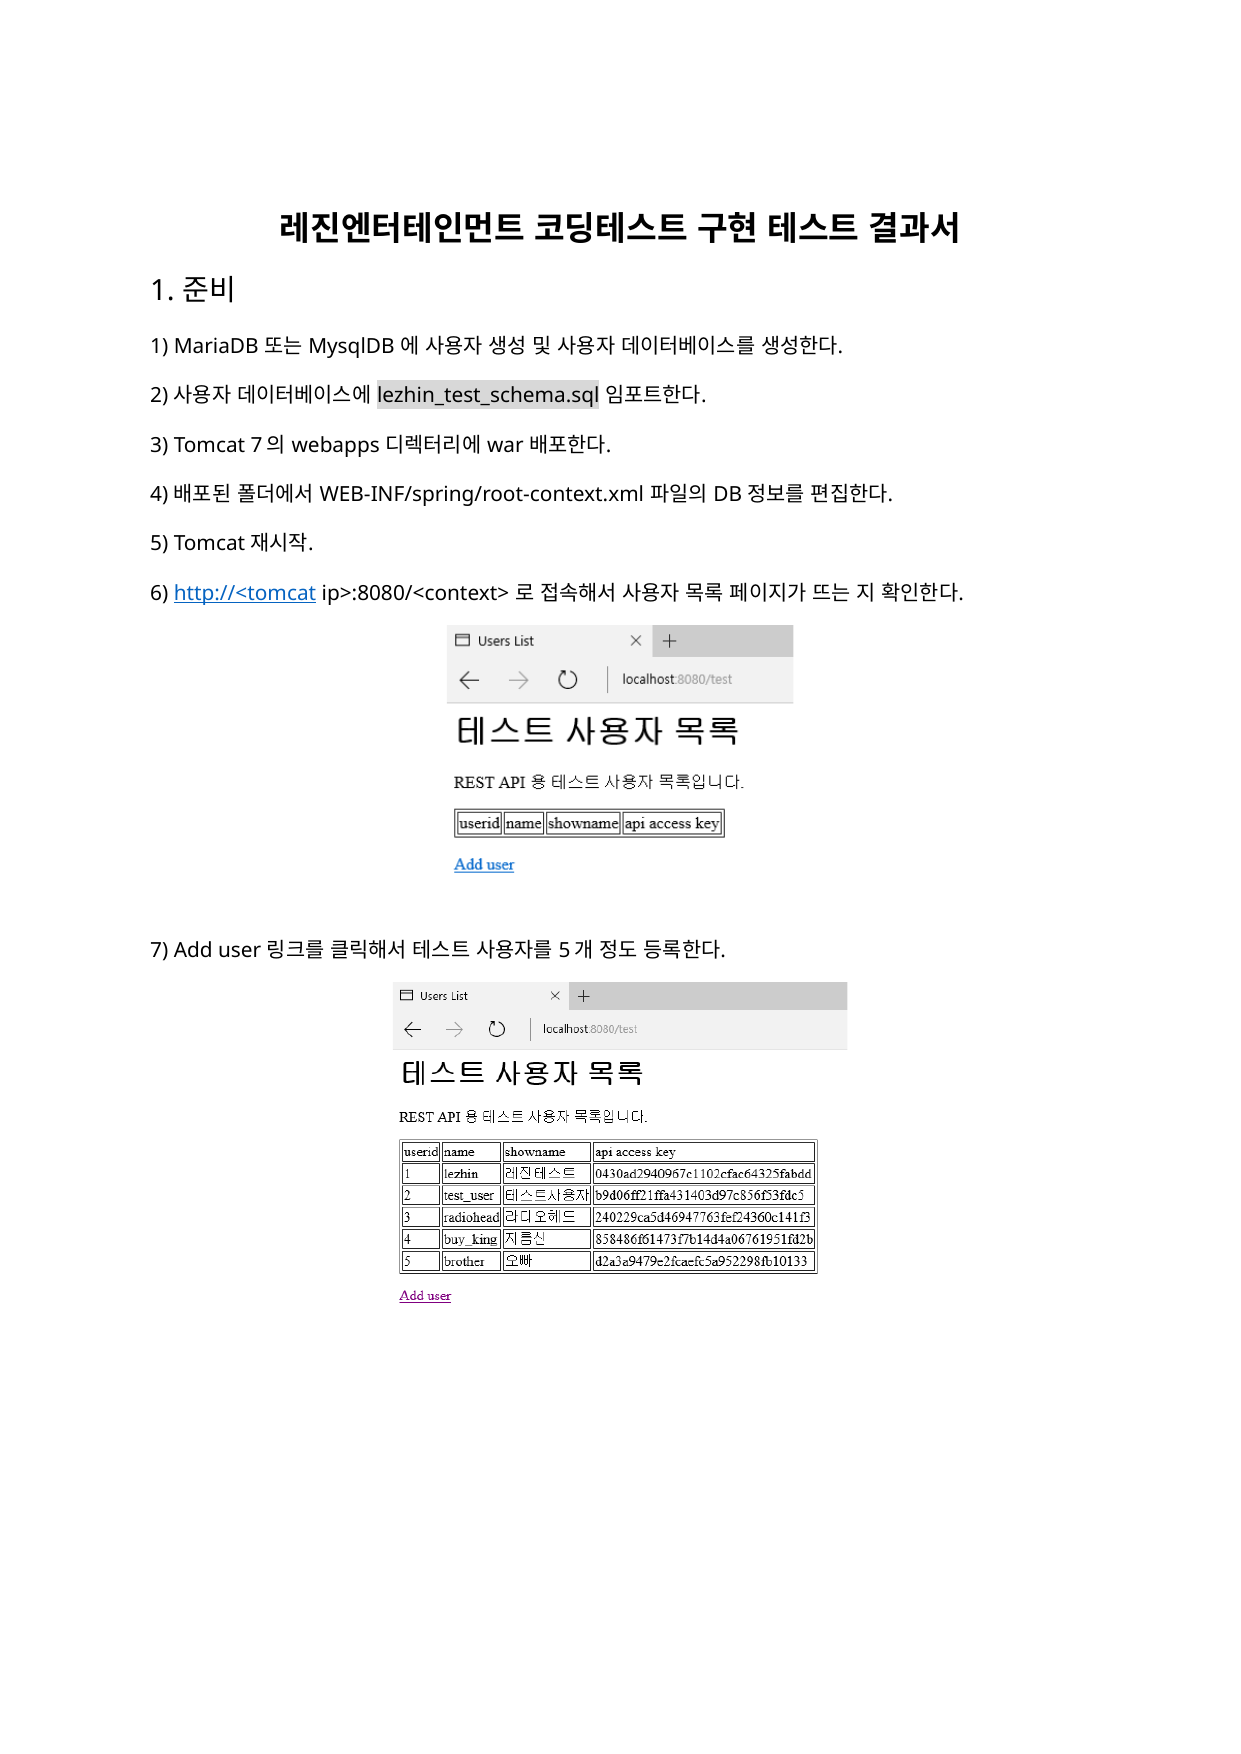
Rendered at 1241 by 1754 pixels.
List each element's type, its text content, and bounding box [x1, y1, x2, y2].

text 7) Add user 링크를 클릭해서 테스트 사용자를 5개 정도 등록한다. [150, 933, 1090, 964]
text 6) http://<tomcat ip>:8080/<context> 로 접속해서 사용자 목록 페이지가 뜨는 지 확인한다. [150, 576, 1090, 606]
text 1) MariaDB 또는 MysqlDB 에 사용자 생성 및 사용자 데이터베이스를 생성한다. [150, 329, 1090, 359]
text 4) 배포된 폴더에서 WEB-INF/spring/root-context.xml 파일의 DB 정보를 편집한다. [150, 477, 1090, 508]
text 5) Tomcat 재시작. [150, 527, 1090, 557]
subtitle 1. 준비 [150, 267, 1090, 309]
text 2) 사용자 데이터베이스에 lezhin_test_schema.sql 임포트한다. [150, 378, 1090, 409]
picture [392, 982, 848, 1328]
title 레진엔터테인먼트 코딩테스트 구현 테스트 결과서 [150, 202, 1090, 250]
picture [446, 625, 794, 915]
text 3) Tomcat 7의 webapps 디렉터리에 war 배포한다. [150, 428, 1090, 458]
